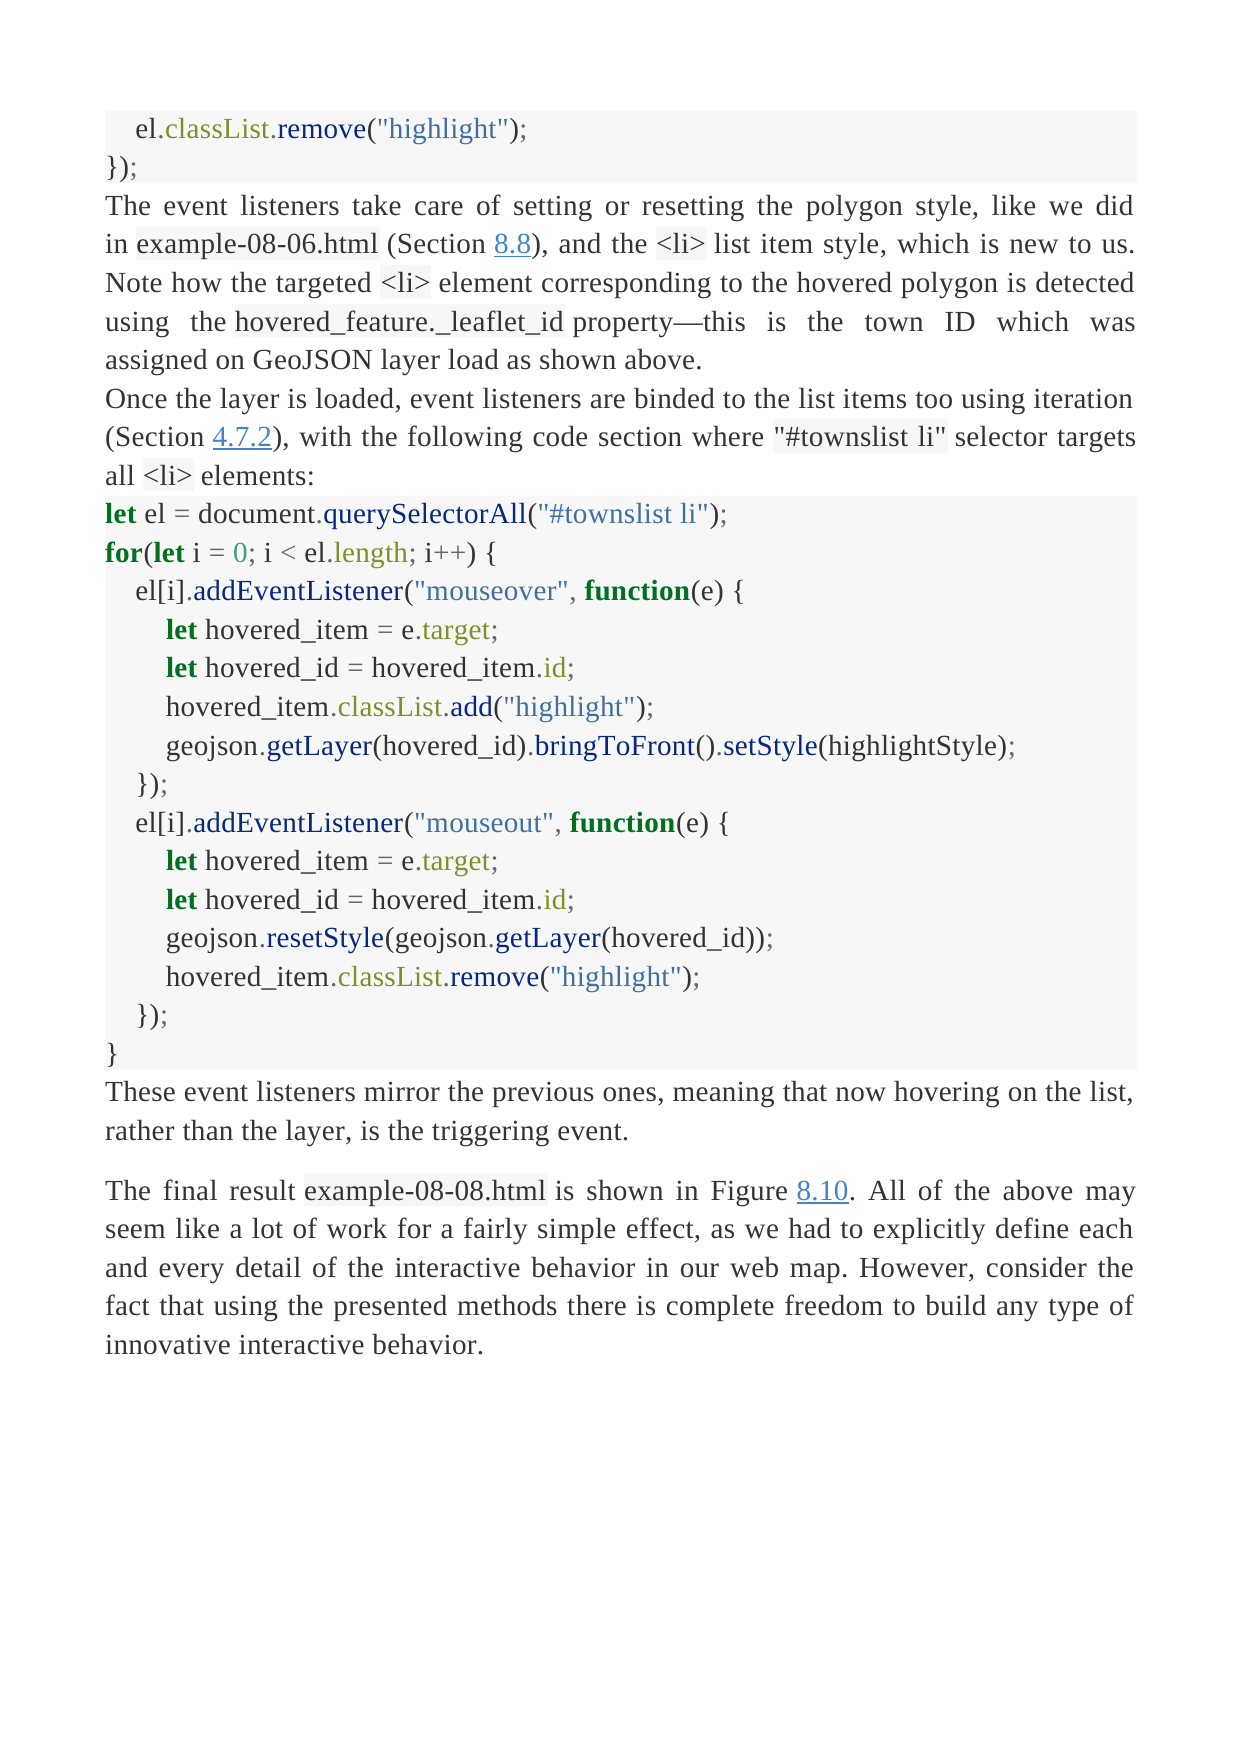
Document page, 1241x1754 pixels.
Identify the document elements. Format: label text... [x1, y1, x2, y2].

text el.classList.remove("highlight"); [105, 111, 1137, 144]
text }); [105, 766, 1137, 800]
text hovered_item.classList.remove("highlight"); [105, 959, 1137, 992]
text These event listeners mirror the previous ones, meaning that now hovering on the list, rather than the layer, is the triggering event. [105, 1074, 1137, 1147]
text let hovered_id = hovered_item.id; [105, 651, 1137, 684]
text hovered_item.classList.add("highlight"); [105, 689, 1137, 723]
text el[i].addEventListener("mouseout", function(e) { [105, 805, 1137, 838]
text }); [105, 997, 1137, 1031]
text geojson.resetStyle(geojson.getLayer(hovered_id)); [105, 920, 1137, 954]
text let hovered_item = e.target; [105, 612, 1137, 646]
text let hovered_item = e.target; [105, 843, 1137, 877]
text let el = document.querySelectorAll("#townslist li"); [105, 496, 1137, 530]
text for(let i = 0; i < el.length; i++) { [105, 535, 1137, 568]
text el[i].addEventListener("mouseover", function(e) { [105, 573, 1137, 607]
text The event listeners take care of setting or resetting the polygon style, like we did in example-08-06.html (Section 8.8), and the <li> list item style, which is new to us. Note how the targeted <li> element corresponding to the hovered polygon is detected using the hovered_feature._leaflet_id property—this is the town ID which was assigned on GeoJSON layer load as shown above. [105, 188, 1137, 376]
text Once the layer is loaded, event listeners are binded to the list items too using iteration (Section 4.7.2), with the following code section where "#townslist li" selector targets all <li> elements: [105, 381, 1137, 491]
text geojson.getLayer(hovered_id).bringToFront().setStyle(highlightStyle); [105, 728, 1137, 761]
text The final result example-08-08.html is shown in Figure 8.10. All of the above may seem like a lot of work for a fairly simple effect, as we had to explicitly define each and every detail of the interactive behavior in our web map. However, consider the fact that using the presented methods there is complete freedom to build any type of innovative interactive behavior. [105, 1173, 1137, 1361]
text } [105, 1036, 1137, 1069]
text let hovered_id = hovered_item.id; [105, 882, 1137, 915]
text }); [105, 149, 1137, 183]
